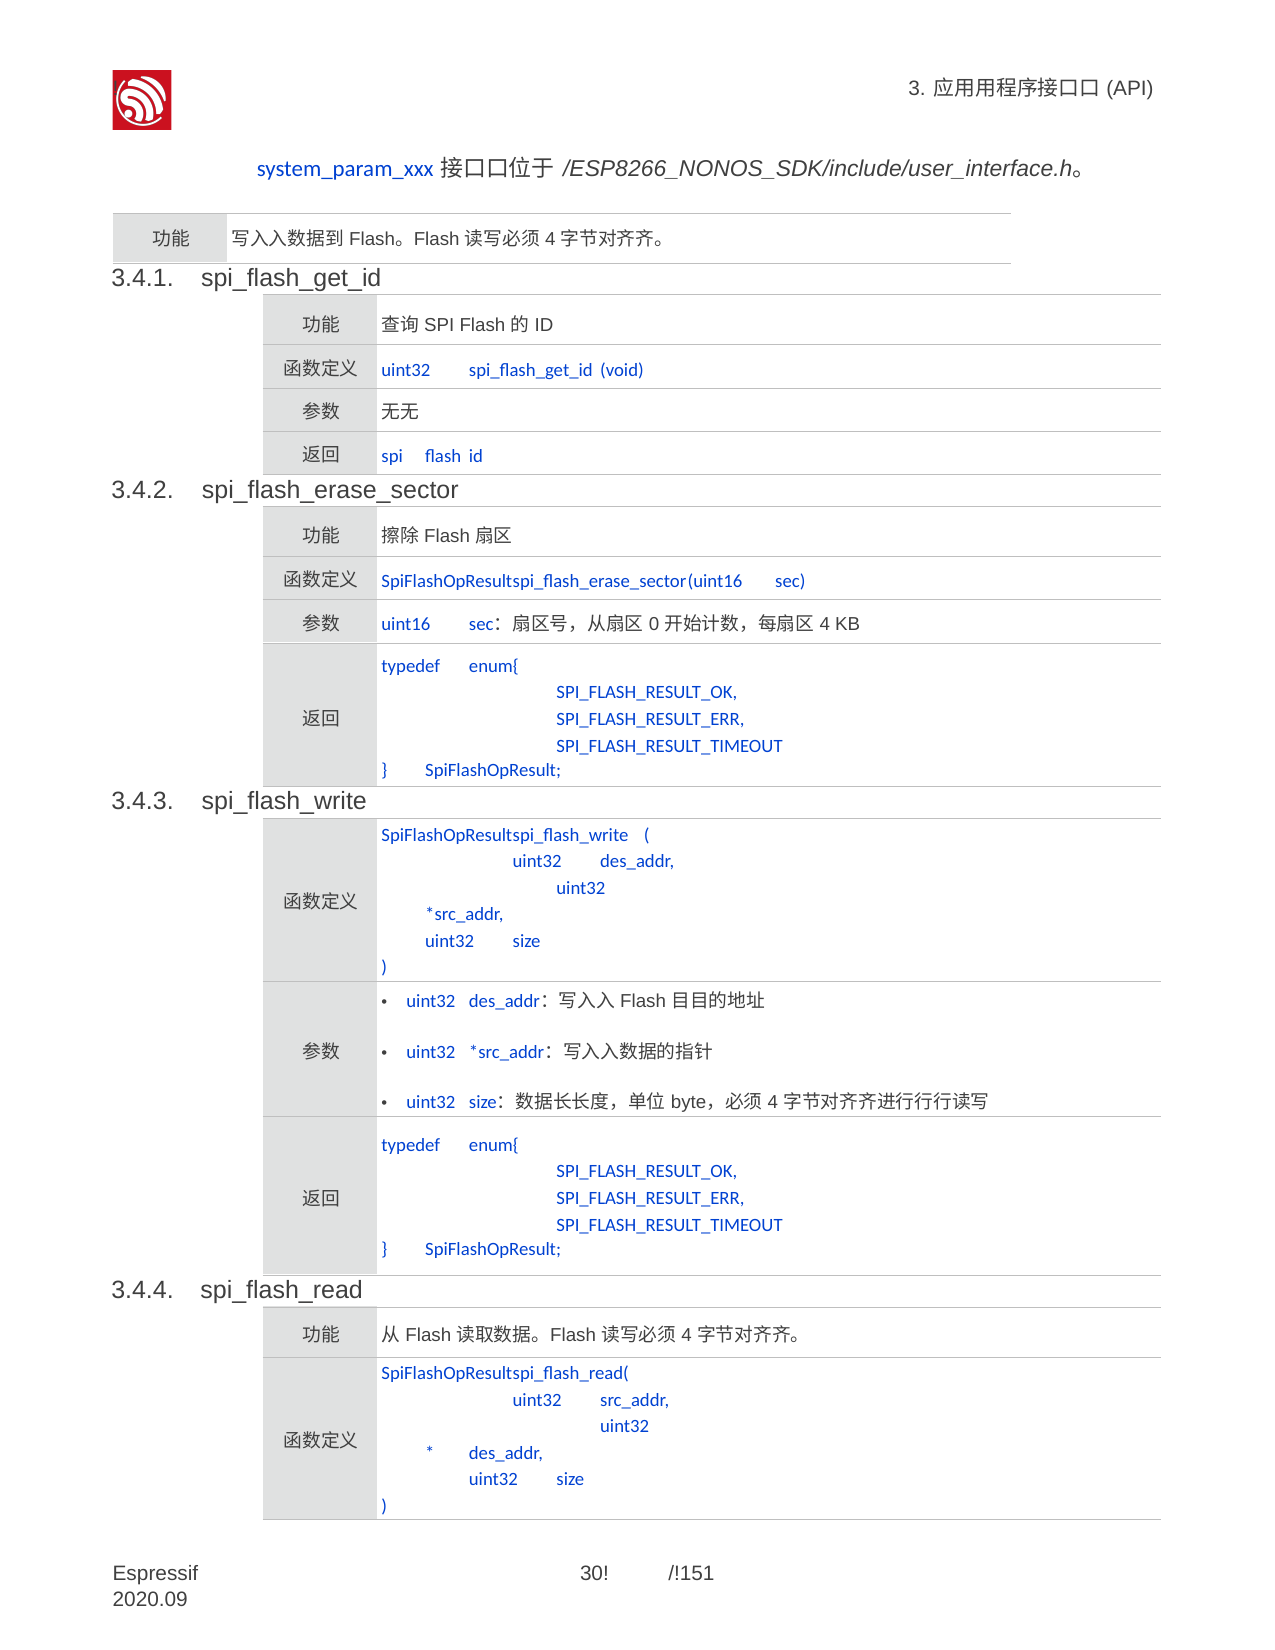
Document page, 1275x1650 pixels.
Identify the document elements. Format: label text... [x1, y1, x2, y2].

table_cell ⽆无 [378, 389, 1161, 431]
table_header 从 Flash 读取数据。Flash 读写必须 4 字节对⻬齐。 [378, 1308, 1161, 1356]
table_header 擦除 Flash 扇区 [378, 507, 1161, 556]
text 3.4.1. spi_flash_get_id [111, 263, 1159, 292]
text 3.4.4. spi_flash_read [111, 1275, 1159, 1304]
table_cell 返回 [263, 1117, 377, 1274]
table_header 功能 [263, 507, 377, 556]
table_cell SpiFlashOpResult spi_flash_read( uint32 src_addr, uint32 * des_addr, uint32 size ) [378, 1358, 1161, 1519]
table_cell typedef enum{ SPI_FLASH_RESULT_OK, SPI_FLASH_RESULT_ERR, SPI_FLASH_RESULT_TIMEOUT } SpiFlashOpResult; [378, 1117, 1161, 1274]
table_cell 函数定义 [263, 345, 377, 388]
table_header 功能 [113, 214, 227, 262]
table_header 写⼊入数据到 Flash。Flash 读写必须 4 字节对⻬齐。 [228, 214, 1011, 262]
table_cell uint16 sec：扇区号，从扇区 0 开始计数，每扇区 4 KB [378, 600, 1161, 642]
table_cell SpiFlashOpResult spi_flash_erase_sector (uint16 sec) [378, 557, 1161, 599]
text 3.4.2. spi_flash_erase_sector [111, 474, 1159, 503]
table_header 函数定义 [263, 819, 377, 981]
table_cell 函数定义 [263, 557, 377, 599]
text 3.4.3. spi_flash_write [111, 786, 1159, 815]
table_cell 返回 [263, 432, 377, 474]
table_cell uint32 spi_flash_get_id (void) [378, 345, 1161, 388]
table_header 查询 SPI Flash 的 ID [378, 295, 1161, 344]
table_cell typedef enum{ SPI_FLASH_RESULT_OK, SPI_FLASH_RESULT_ERR, SPI_FLASH_RESULT_TIMEOUT } SpiFlashOpResult; [378, 644, 1161, 786]
table_cell 参数 [263, 389, 377, 431]
table_cell uint32 des_addr：写⼊入 Flash ⽬目的地址 uint32 *src_addr：写⼊入数据的指针 uint32 size：数据⻓长度，单位 byte，必须 4 字节对⻬齐进⾏行行读写 [378, 982, 1161, 1116]
table_cell 参数 [263, 982, 377, 1116]
table_cell 函数定义 [263, 1358, 377, 1519]
table_header 功能 [263, 295, 377, 344]
picture [112, 70, 172, 130]
table_cell 参数 [263, 600, 377, 642]
table_header 功能 [263, 1308, 377, 1356]
table_cell 返回 [263, 644, 377, 786]
table_header SpiFlashOpResult spi_flash_write ( uint32 des_addr, uint32 *src_addr, uint32 size ) [378, 819, 1161, 981]
text system_param_xxx 接⼝口位于 /ESP8266_NONOS_SDK/include/user_interface.h。 [112, 150, 1095, 183]
table_cell spi flash id [378, 432, 1161, 474]
